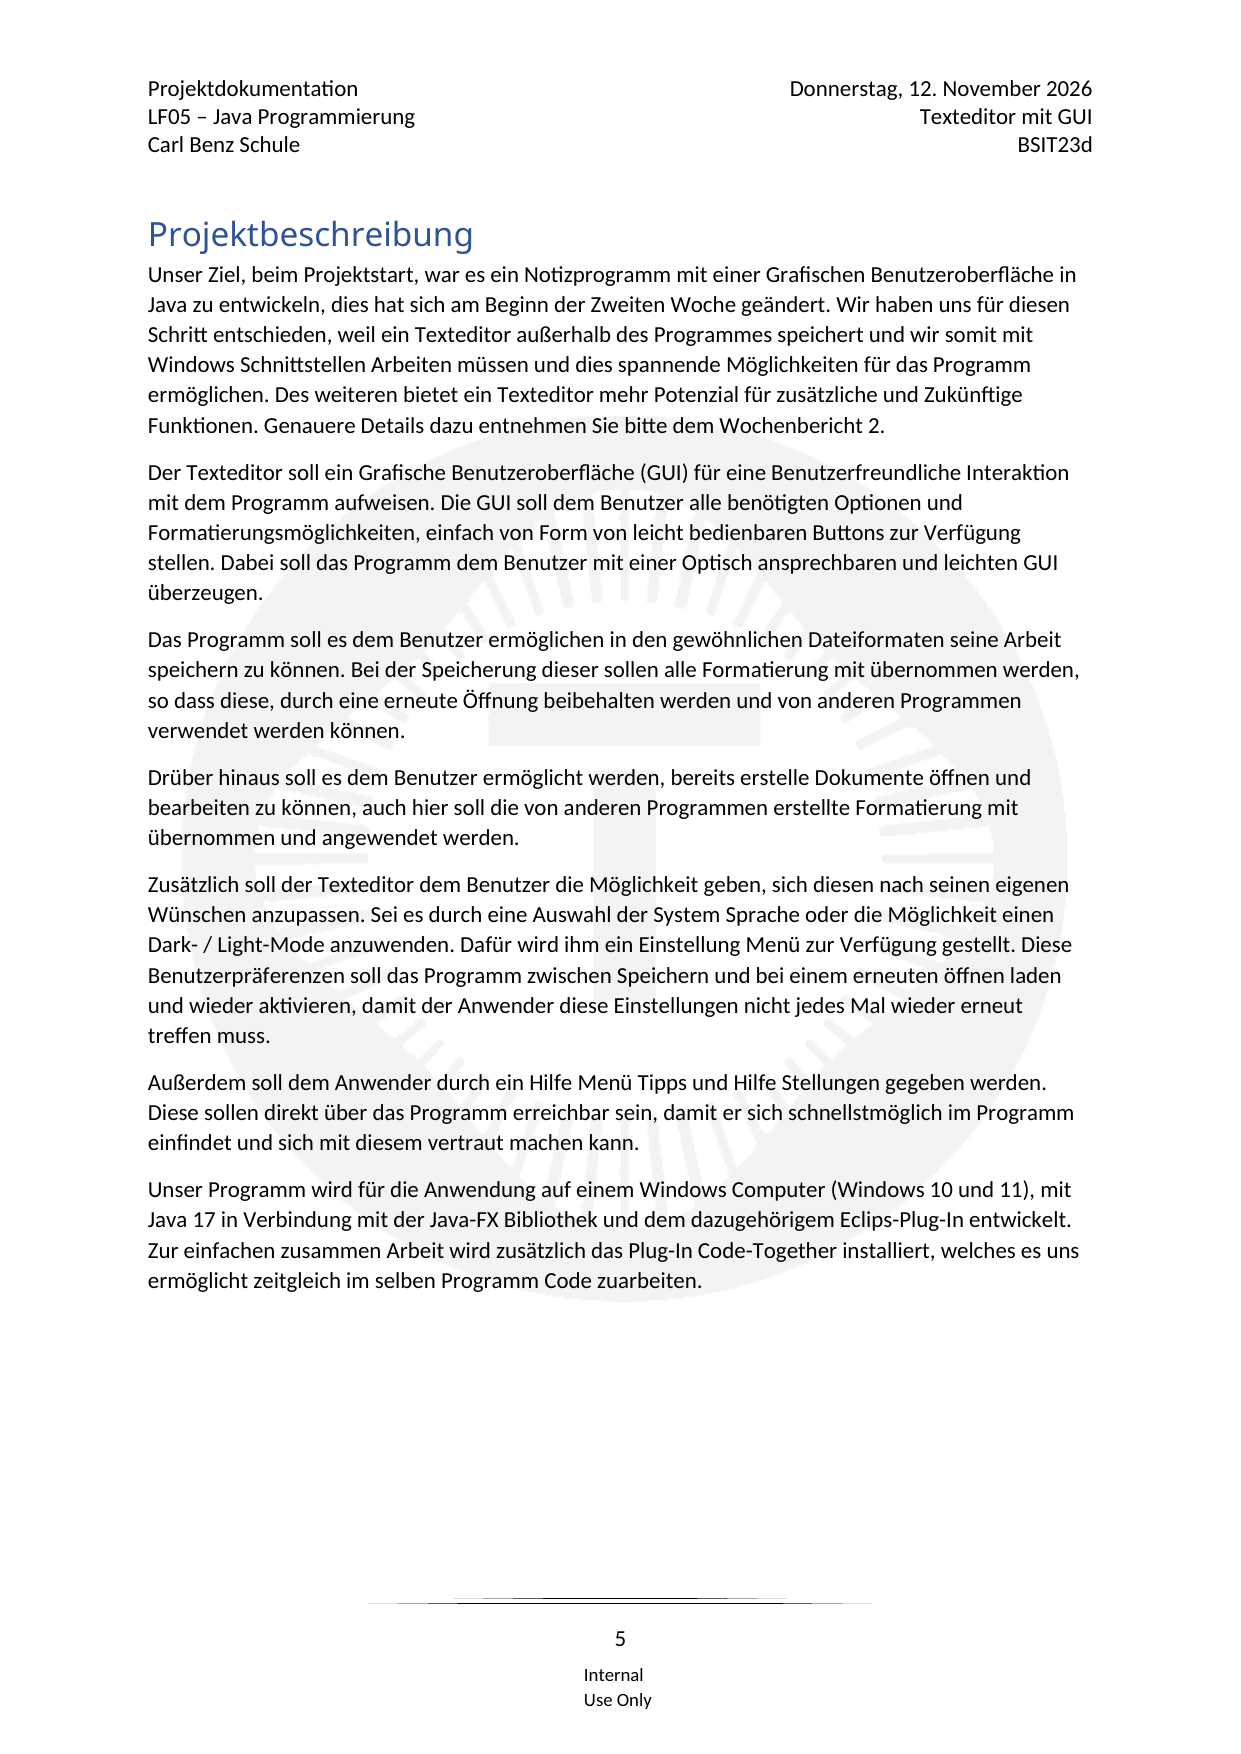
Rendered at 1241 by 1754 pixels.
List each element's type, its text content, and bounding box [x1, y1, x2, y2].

text Der Texteditor soll ein Grafische Benutzeroberfläche (GUI) für eine Benutzerfreundliche Interaktion mit dem Programm aufweisen. Die GUI soll dem Benutzer alle benötigten Optionen und Formatierungsmöglichkeiten, einfach von Form von leicht bedienbaren Buttons zur Verfügung stellen. Dabei soll das Programm dem Benutzer mit einer Optisch ansprechbaren und leichten GUI überzeugen. [148, 458, 1093, 607]
text Außerdem soll dem Anwender durch ein Hilfe Menü Tipps und Hilfe Stellungen gegeben werden. Diese sollen direkt über das Programm erreichbar sein, damit er sich schnellstmöglich im Programm einfindet und sich mit diesem vertraut machen kann. [148, 1068, 1093, 1157]
text Zusätzlich soll der Texteditor dem Benutzer die Möglichkeit geben, sich diesen nach seinen eigenen Wünschen anzupassen. Sei es durch eine Auswahl der System Sprache oder die Möglichkeit einen Dark- / Light-Mode anzuwenden. Dafür wird ihm ein Einstellung Menü zur Verfügung gestellt. Diese Benutzerpräferenzen soll das Programm zwischen Speichern und bei einem erneuten öffnen laden und wieder aktivieren, damit der Anwender diese Einstellungen nicht jedes Mal wieder erneut treffen muss. [148, 870, 1093, 1049]
text Das Programm soll es dem Benutzer ermöglichen in den gewöhnlichen Dateiformaten seine Arbeit speichern zu können. Bei der Speicherung dieser sollen alle Formatierung mit übernommen werden, so dass diese, durch eine erneute Öffnung beibehalten werden und von anderen Programmen verwendet werden können. [148, 625, 1093, 744]
text Unser Programm wird für die Anwendung auf einem Windows Computer (Windows 10 und 11), mit Java 17 in Verbindung mit der Java-FX Bibliothek und dem dazugehörigem Eclips-Plug-In entwickelt. Zur einfachen zusammen Arbeit wird zusätzlich das Plug-In Code-Together installiert, welches es uns ermöglicht zeitgleich im selben Programm Code zuarbeiten. [148, 1175, 1093, 1294]
text Unser Ziel, beim Projektstart, war es ein Notizprogramm mit einer Grafischen Benutzeroberfläche in Java zu entwickeln, dies hat sich am Beginn der Zweiten Woche geändert. Wir haben uns für diesen Schritt entschieden, weil ein Texteditor außerhalb des Programmes speichert und wir somit mit Windows Schnittstellen Arbeiten müssen und dies spannende Möglichkeiten für das Programm ermöglichen. Des weiteren bietet ein Texteditor mehr Potenzial für zusätzliche und Zukünftige Funktionen. Genauere Details dazu entnehmen Sie bitte dem Wochenbericht 2. [148, 260, 1093, 439]
subtitle Projektbeschreibung [148, 211, 1093, 256]
text Drüber hinaus soll es dem Benutzer ermöglicht werden, bereits erstelle Dokumente öffnen und bearbeiten zu können, auch hier soll die von anderen Programmen erstellte Formatierung mit übernommen und angewendet werden. [148, 763, 1093, 851]
